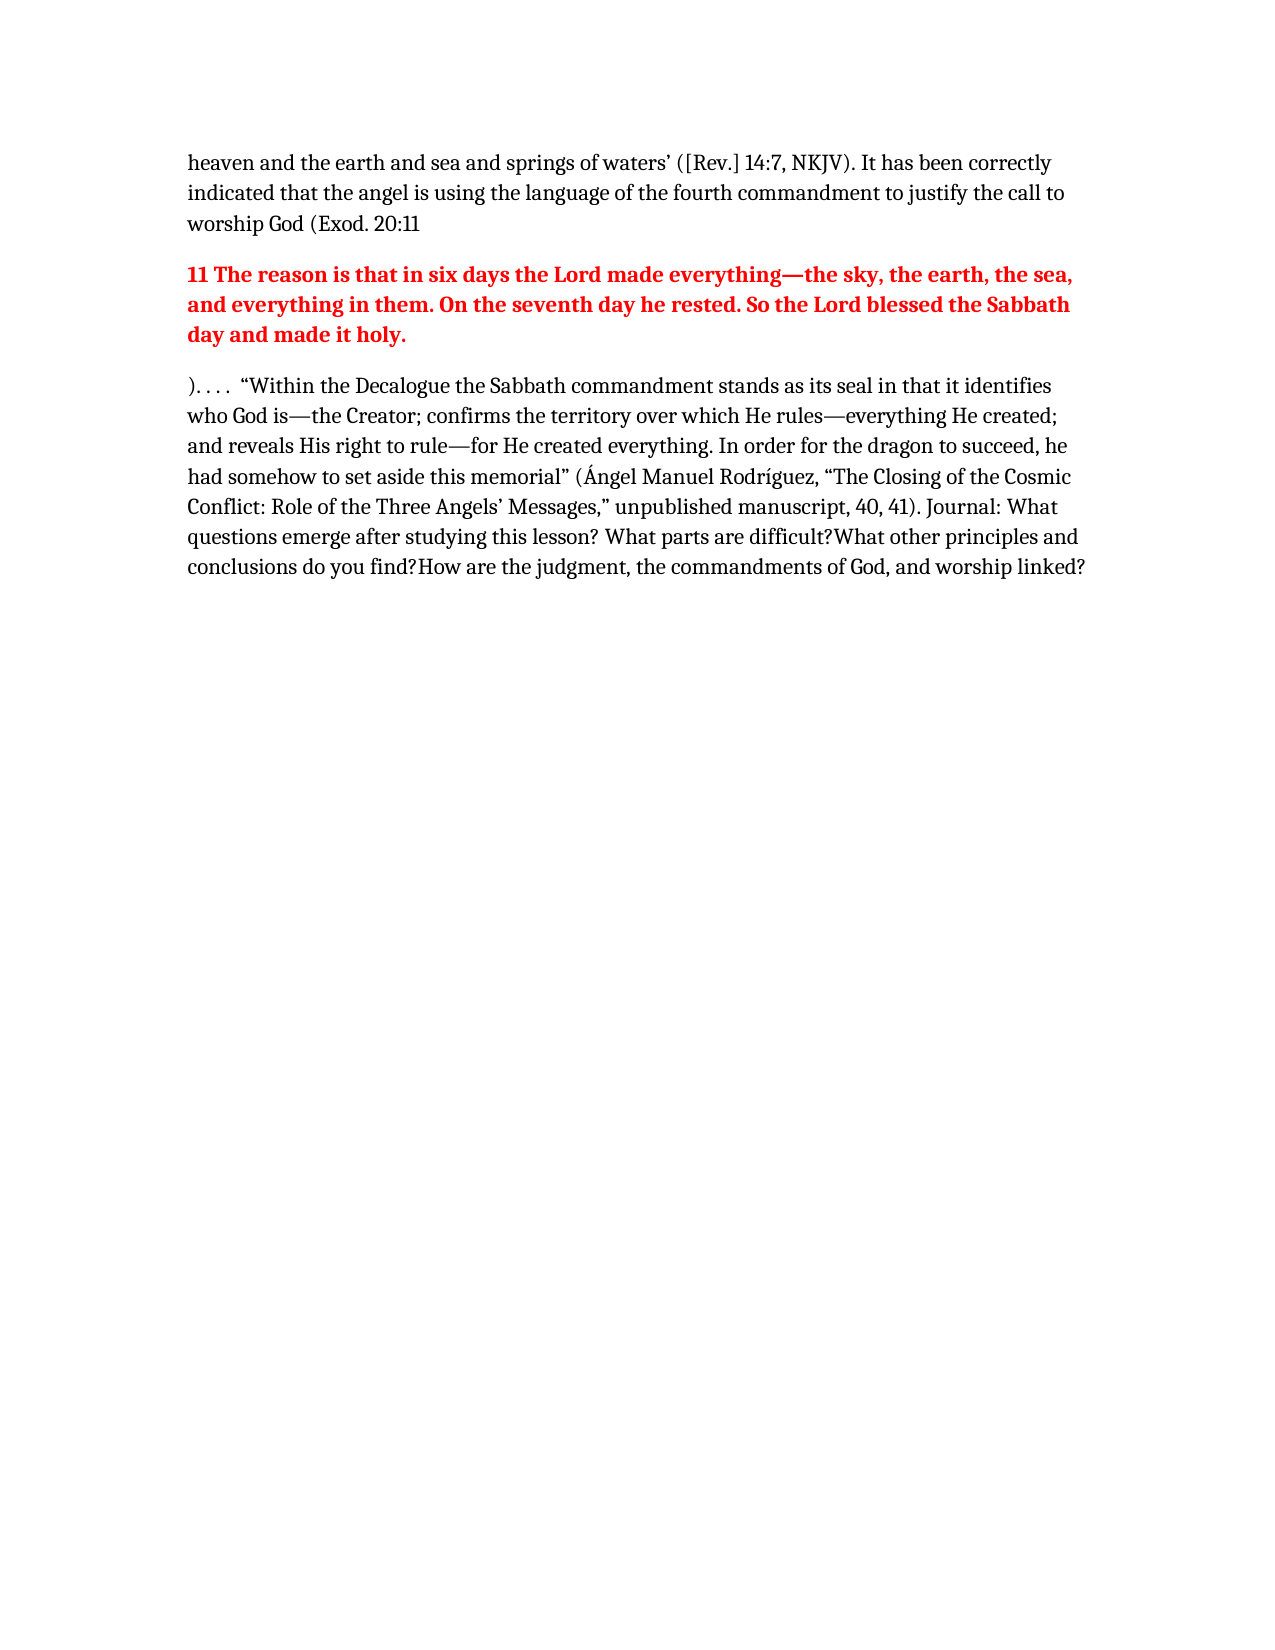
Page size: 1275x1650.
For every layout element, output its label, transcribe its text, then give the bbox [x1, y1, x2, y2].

text ). . . . “Within the Decalogue the Sabbath commandment stands as its seal in that it identifies who God is—the Creator; confirms the territory over which He rules—everything He created; and reveals His right to rule—for He created everything. In order for the dragon to succeed, he had somehow to set aside this memorial” (Ángel Manuel Rodríguez, “The Closing of the Cosmic Conflict: Role of the Three Angels’ Messages,” unpublished manuscript, 40, 41). Journal: What questions emerge after studying this lesson? What parts are difficult?What other principles and conclusions do you find?How are the judgment, the commandments of God, and worship linked? [187, 373, 1087, 641]
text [187, 150, 1087, 237]
text 11 The reason is that in six days the Lord made everything—the sky, the earth, the sea, and everything in them. On the seventh day he rested. So the Lord blessed the Sabbath day and made it holy. [187, 261, 1087, 348]
